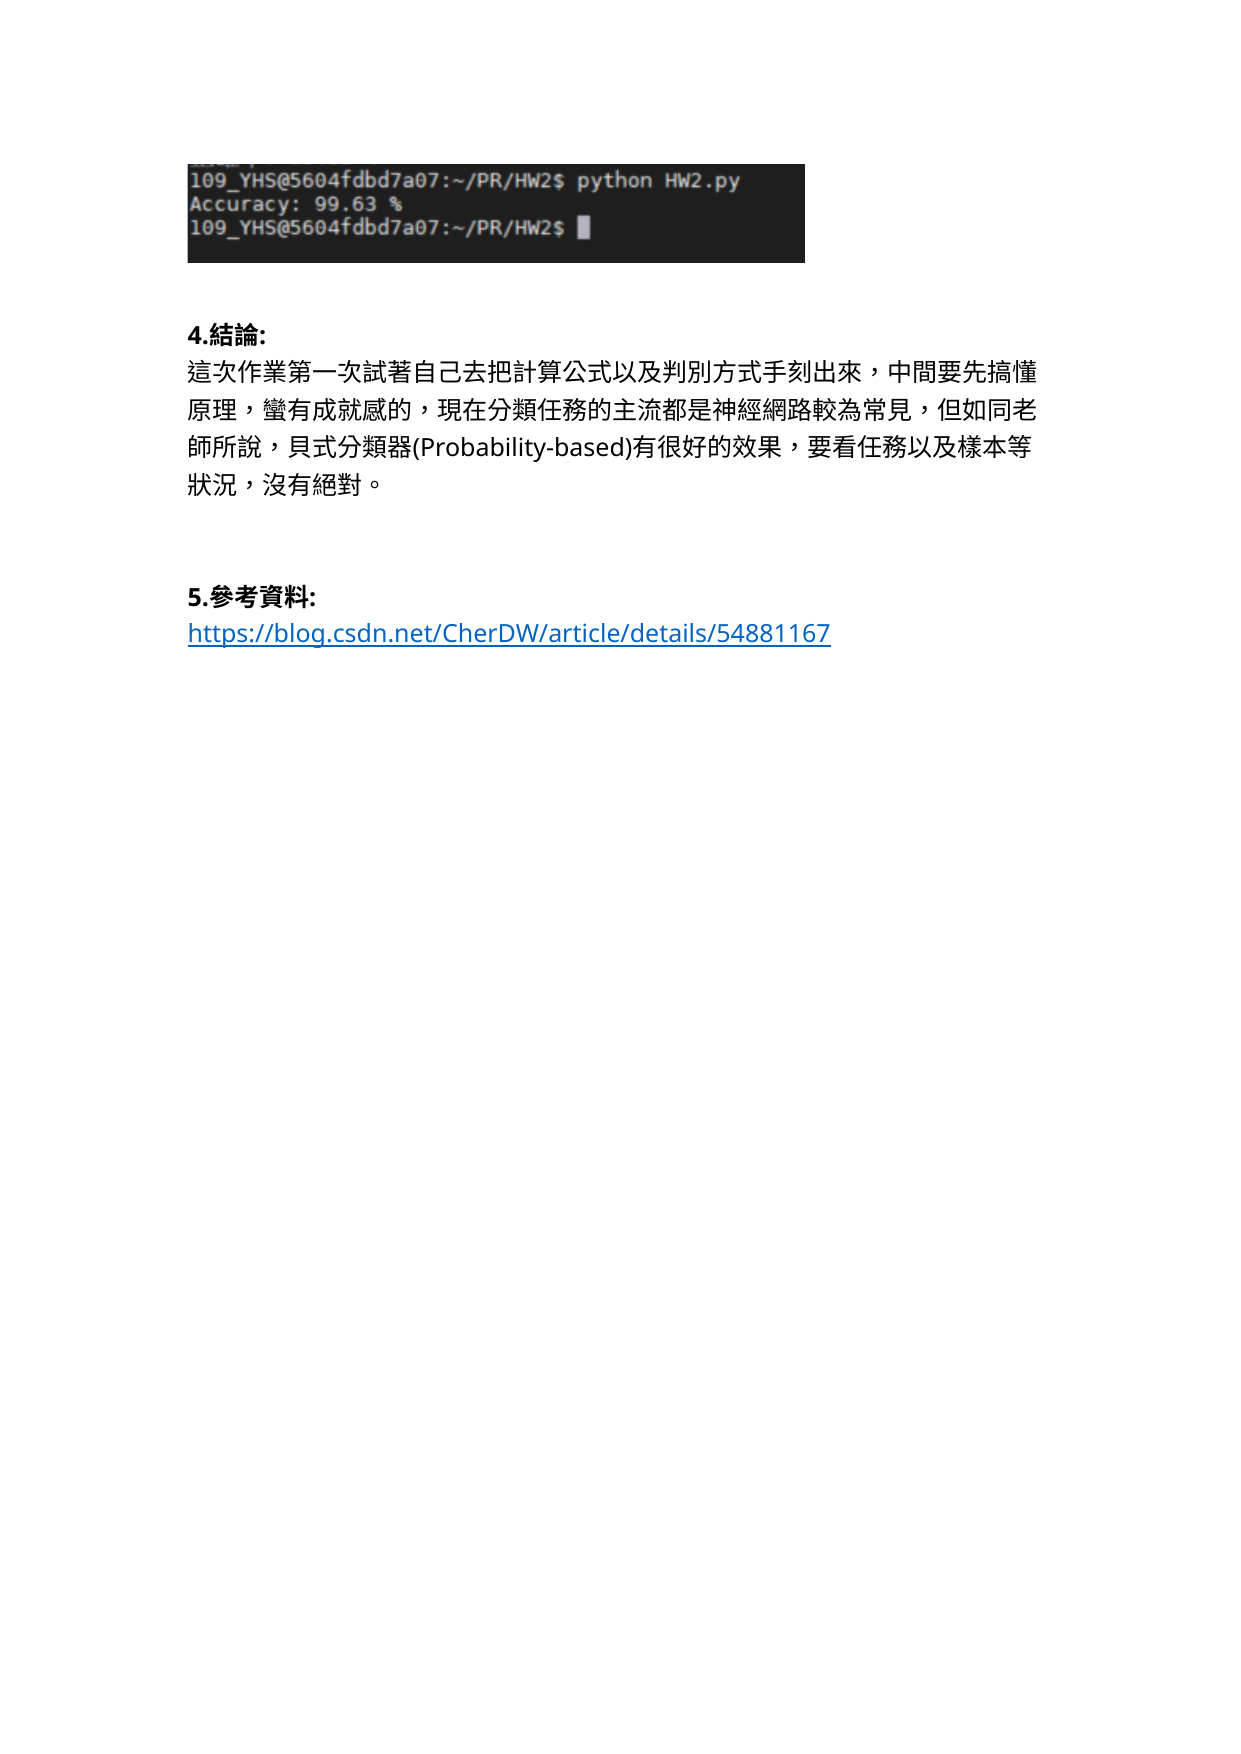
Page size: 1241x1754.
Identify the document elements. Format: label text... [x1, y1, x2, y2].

text https://blog.csdn.net/CherDW/article/details/54881167 [187, 614, 1053, 652]
picture [187, 164, 805, 263]
text 這次作業第一次試著自己去把計算公式以及判別方式手刻出來，中間要先搞懂原理，蠻有成就感的，現在分類任務的主流都是神經網路較為常見，但如同老師所說，貝式分類器(Probability-based)有很好的效果，要看任務以及樣本等狀況，沒有絕對。 [187, 352, 1053, 502]
text 5.參考資料: [187, 577, 1053, 614]
text 4.結論: [187, 314, 1053, 352]
